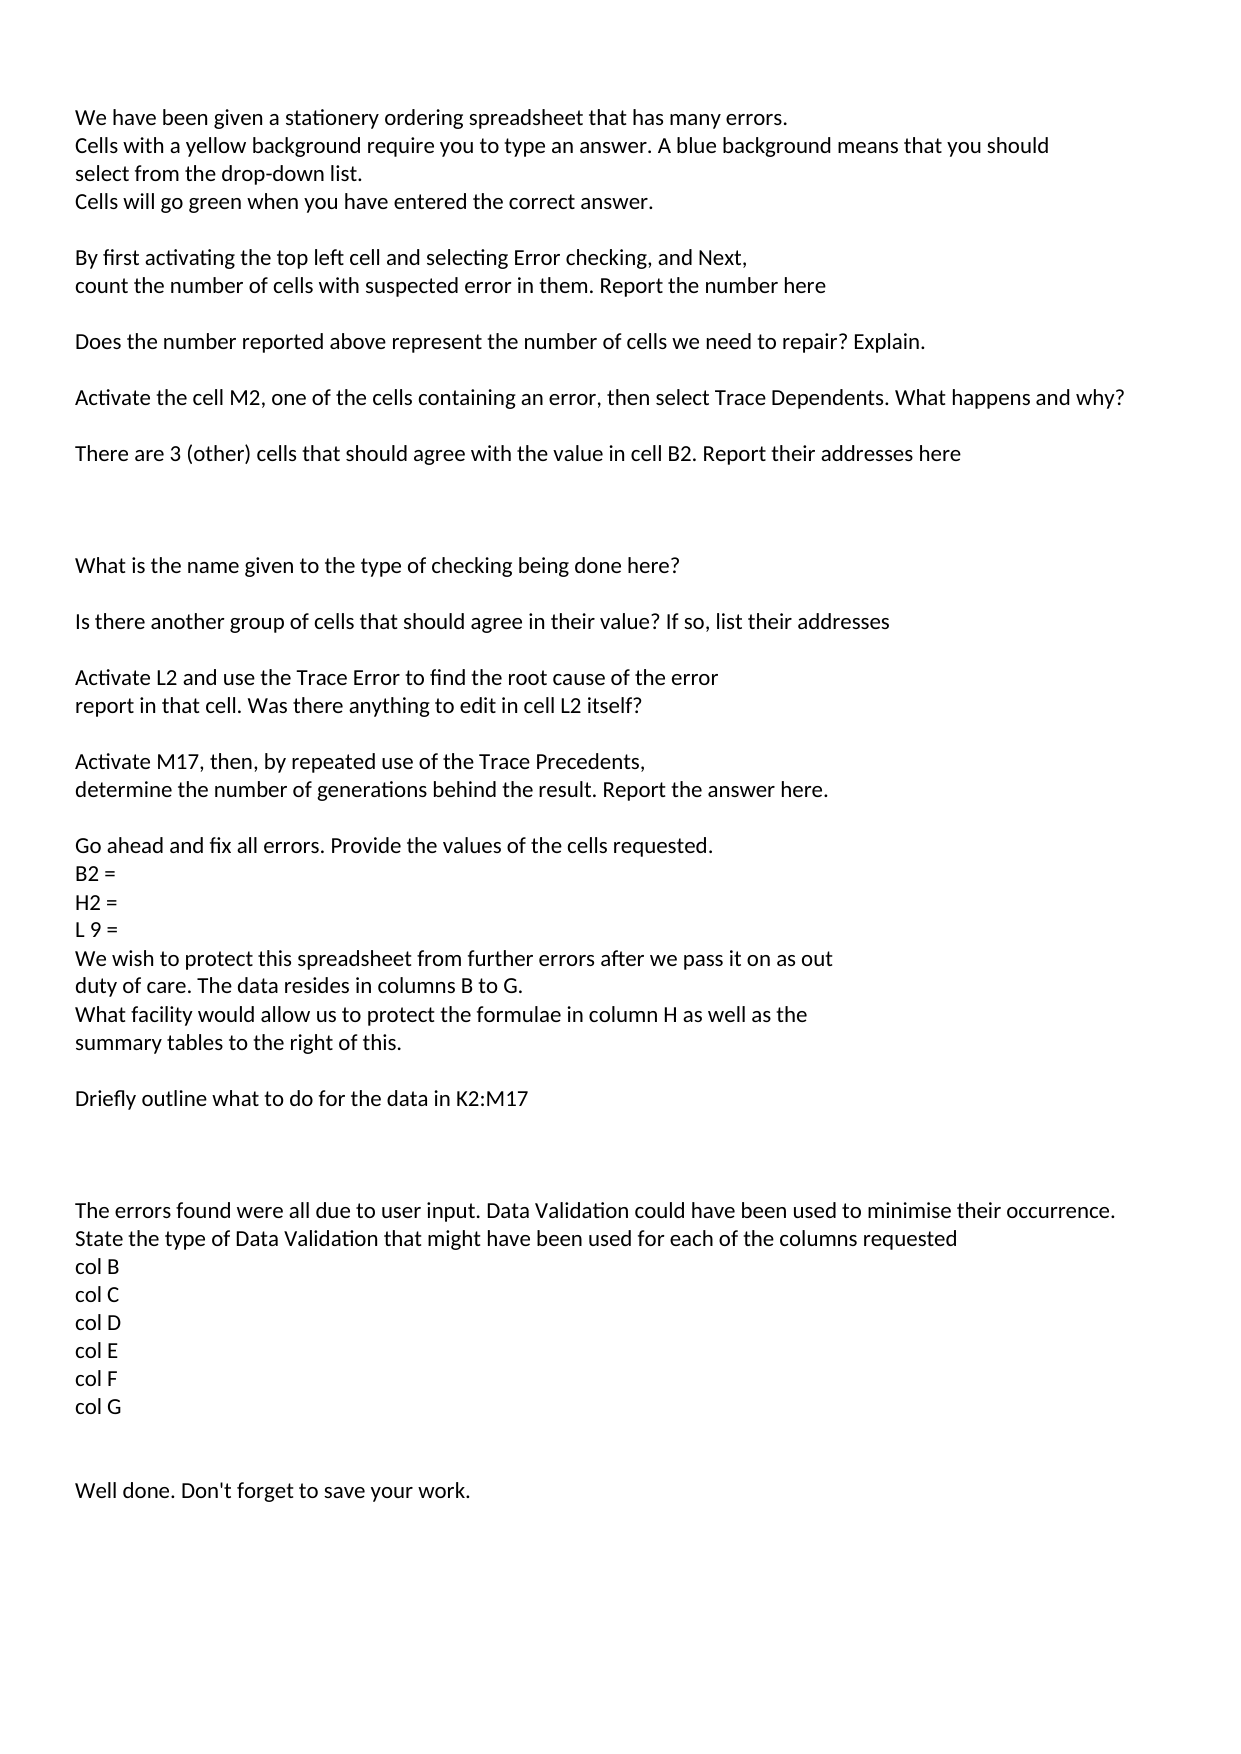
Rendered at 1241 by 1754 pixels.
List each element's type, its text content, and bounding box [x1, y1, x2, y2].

text Activate L2 and use the Trace Error to find the root cause of the error [75, 663, 1165, 691]
text col C [75, 1280, 1165, 1308]
text H2 = [75, 888, 1165, 916]
text select from the drop-down list. [75, 159, 1165, 187]
text Go ahead and fix all errors. Provide the values of the cells requested. [75, 832, 1165, 859]
text summary tables to the right of this. [75, 1028, 1165, 1056]
text Is there another group of cells that should agree in their value? If so, list their addresses [75, 607, 1165, 635]
text Cells with a yellow background require you to type an answer. A blue background means that you should [75, 131, 1165, 159]
text We wish to protect this spreadsheet from further errors after we pass it on as out [75, 944, 1165, 972]
text col F [75, 1364, 1165, 1392]
text L 9 = [75, 916, 1165, 944]
text What facility would allow us to protect the formulae in column H as well as the [75, 1000, 1165, 1028]
text report in that cell. Was there anything to edit in cell L2 itself? [75, 691, 1165, 719]
text determine the number of generations behind the result. Report the answer here. [75, 776, 1165, 803]
text Driefly outline what to do for the data in K2:M17 [75, 1084, 1165, 1112]
text State the type of Data Validation that might have been used for each of the columns requested [75, 1224, 1165, 1252]
text col D [75, 1308, 1165, 1336]
text Activate the cell M2, one of the cells containing an error, then select Trace Dependents. What happens and why? [75, 383, 1165, 411]
text The errors found were all due to user input. Data Validation could have been used to minimise their occurrence. [75, 1196, 1165, 1224]
text By first activating the top left cell and selecting Error checking, and Next, [75, 243, 1165, 271]
text We have been given a stationery ordering spreadsheet that has many errors. [75, 103, 1165, 131]
text Well done. Don't forget to save your work. [75, 1476, 1165, 1532]
text count the number of cells with suspected error in them. Report the number here [75, 271, 1165, 299]
text Cells will go green when you have entered the correct answer. [75, 187, 1165, 215]
text Does the number reported above represent the number of cells we need to repair? Explain. [75, 327, 1165, 355]
text col B [75, 1252, 1165, 1280]
text Activate M17, then, by repeated use of the Trace Precedents, [75, 747, 1165, 776]
text col G [75, 1392, 1165, 1420]
text col E [75, 1336, 1165, 1364]
text duty of care. The data resides in columns B to G. [75, 972, 1165, 1000]
text What is the name given to the type of checking being done here? [75, 551, 1165, 579]
text B2 = [75, 859, 1165, 888]
text There are 3 (other) cells that should agree with the value in cell B2. Report their addresses here [75, 439, 1165, 467]
